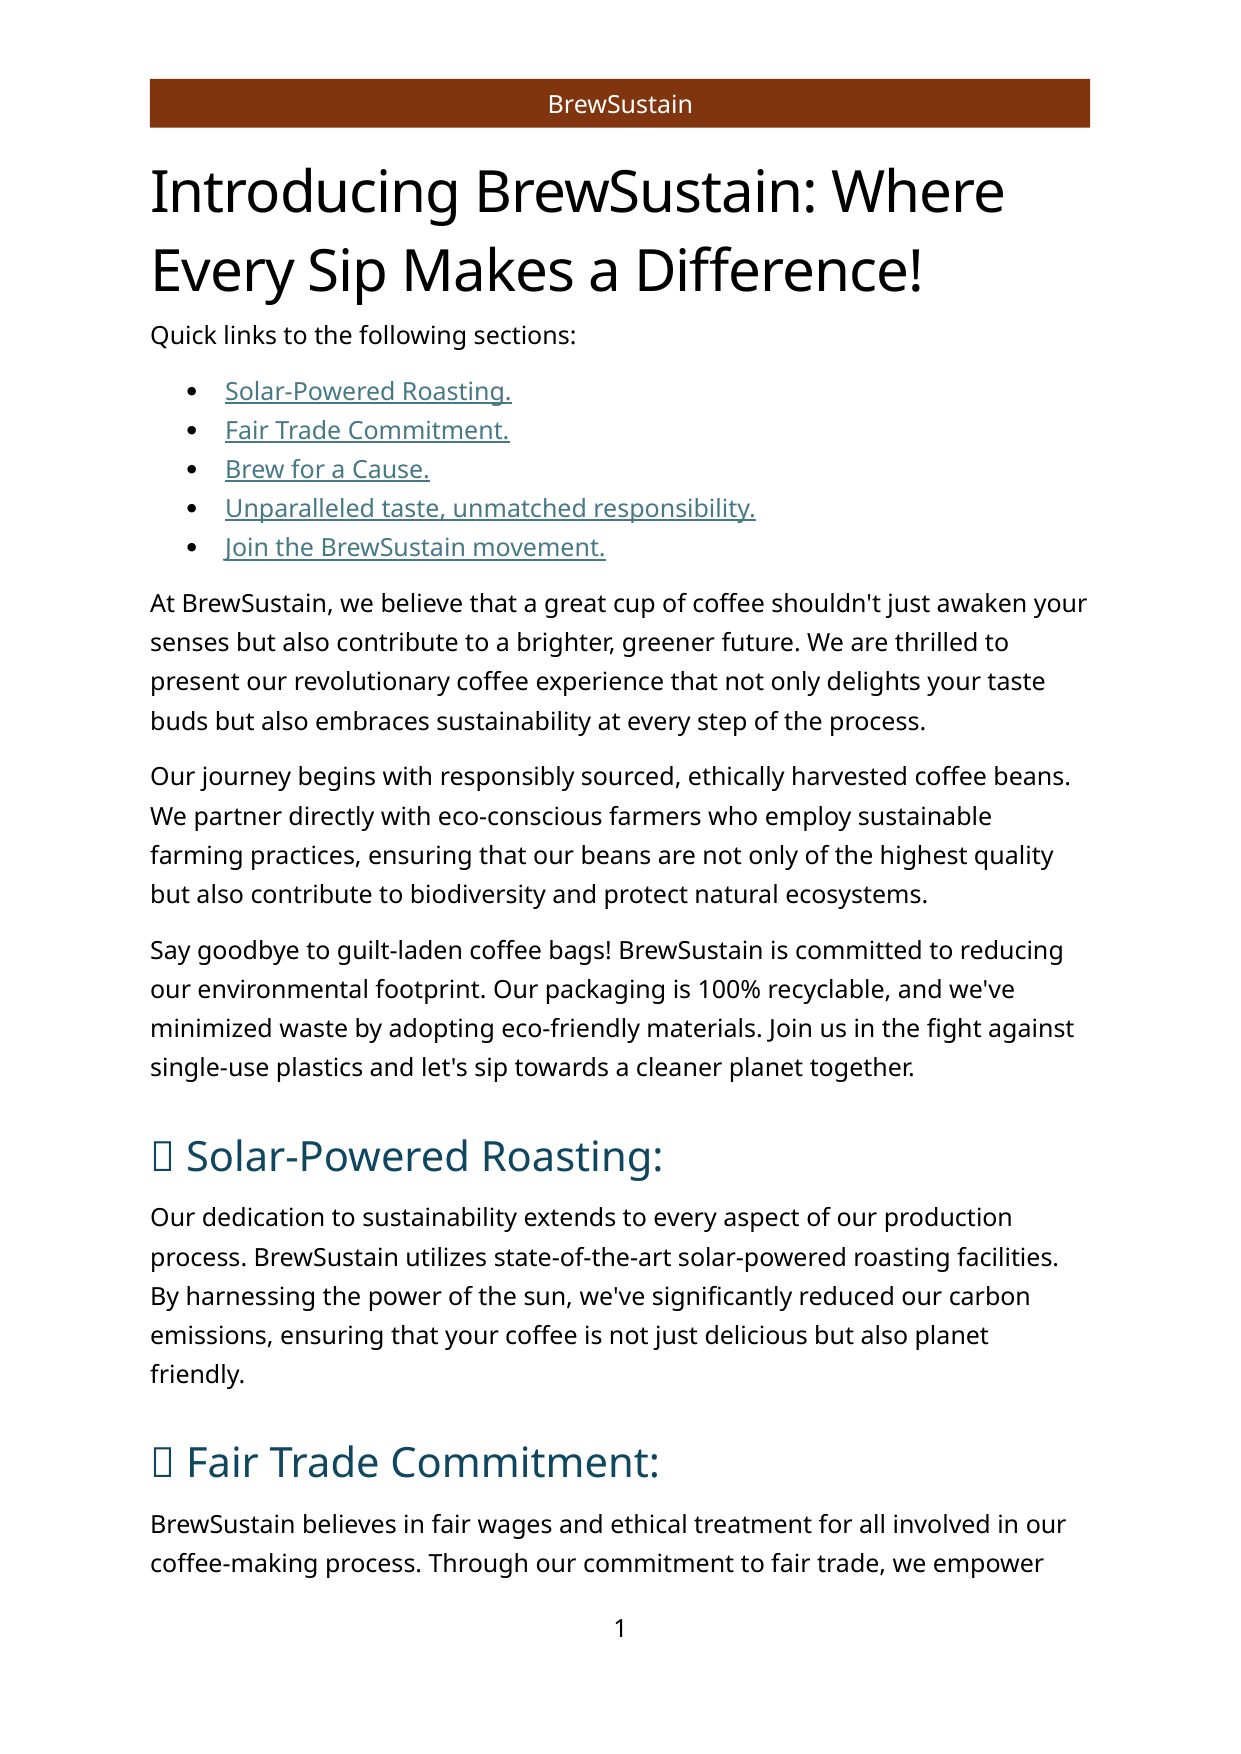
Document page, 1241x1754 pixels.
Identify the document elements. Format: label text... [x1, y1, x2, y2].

list Fair Trade Commitment. [187, 412, 1090, 446]
text Our journey begins with responsibly sourced, ethically harvested coffee beans. We partner directly with eco-conscious farmers who employ sustainable farming practices, ensuring that our beans are not only of the highest quality but also contribute to biodiversity and protect natural ecosystems. [150, 759, 1090, 911]
list Unparalleled taste, unmatched responsibility. [187, 491, 1090, 525]
text Our dedication to sustainability extends to every aspect of our production process. BrewSustain utilizes state-of-the-art solar-powered roasting facilities. By harnessing the power of the sun, we've significantly reduced our carbon emissions, ensuring that your coffee is not just delicious but also planet friendly. [150, 1200, 1090, 1391]
subtitle 🌞 Solar-Powered Roasting: [150, 1126, 1090, 1183]
text Quick links to the following sections: [150, 317, 1090, 351]
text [150, 1507, 1090, 1580]
list Brew for a Cause. [187, 451, 1090, 486]
text At BrewSustain, we believe that a great cup of coffee shouldn't just awaken your senses but also contribute to a brighter, greener future. We are thrilled to present our revolutionary coffee experience that not only delights your taste buds but also embraces sustainability at every step of the process. [150, 586, 1090, 737]
list Solar-Powered Roasting. [187, 373, 1090, 407]
text Say goodbye to guilt-laden coffee bags! BrewSustain is committed to reducing our environmental footprint. Our packaging is 100% recyclable, and we've minimized waste by adopting eco-friendly materials. Join us in the fight against single-use plastics and let's sip towards a cleaner planet together. [150, 932, 1090, 1084]
title Introducing BrewSustain: Where Every Sip Makes a Difference! [150, 150, 1090, 309]
list Join the BrewSustain movement. [187, 530, 1090, 564]
subtitle 💚 Fair Trade Commitment: [150, 1433, 1090, 1490]
